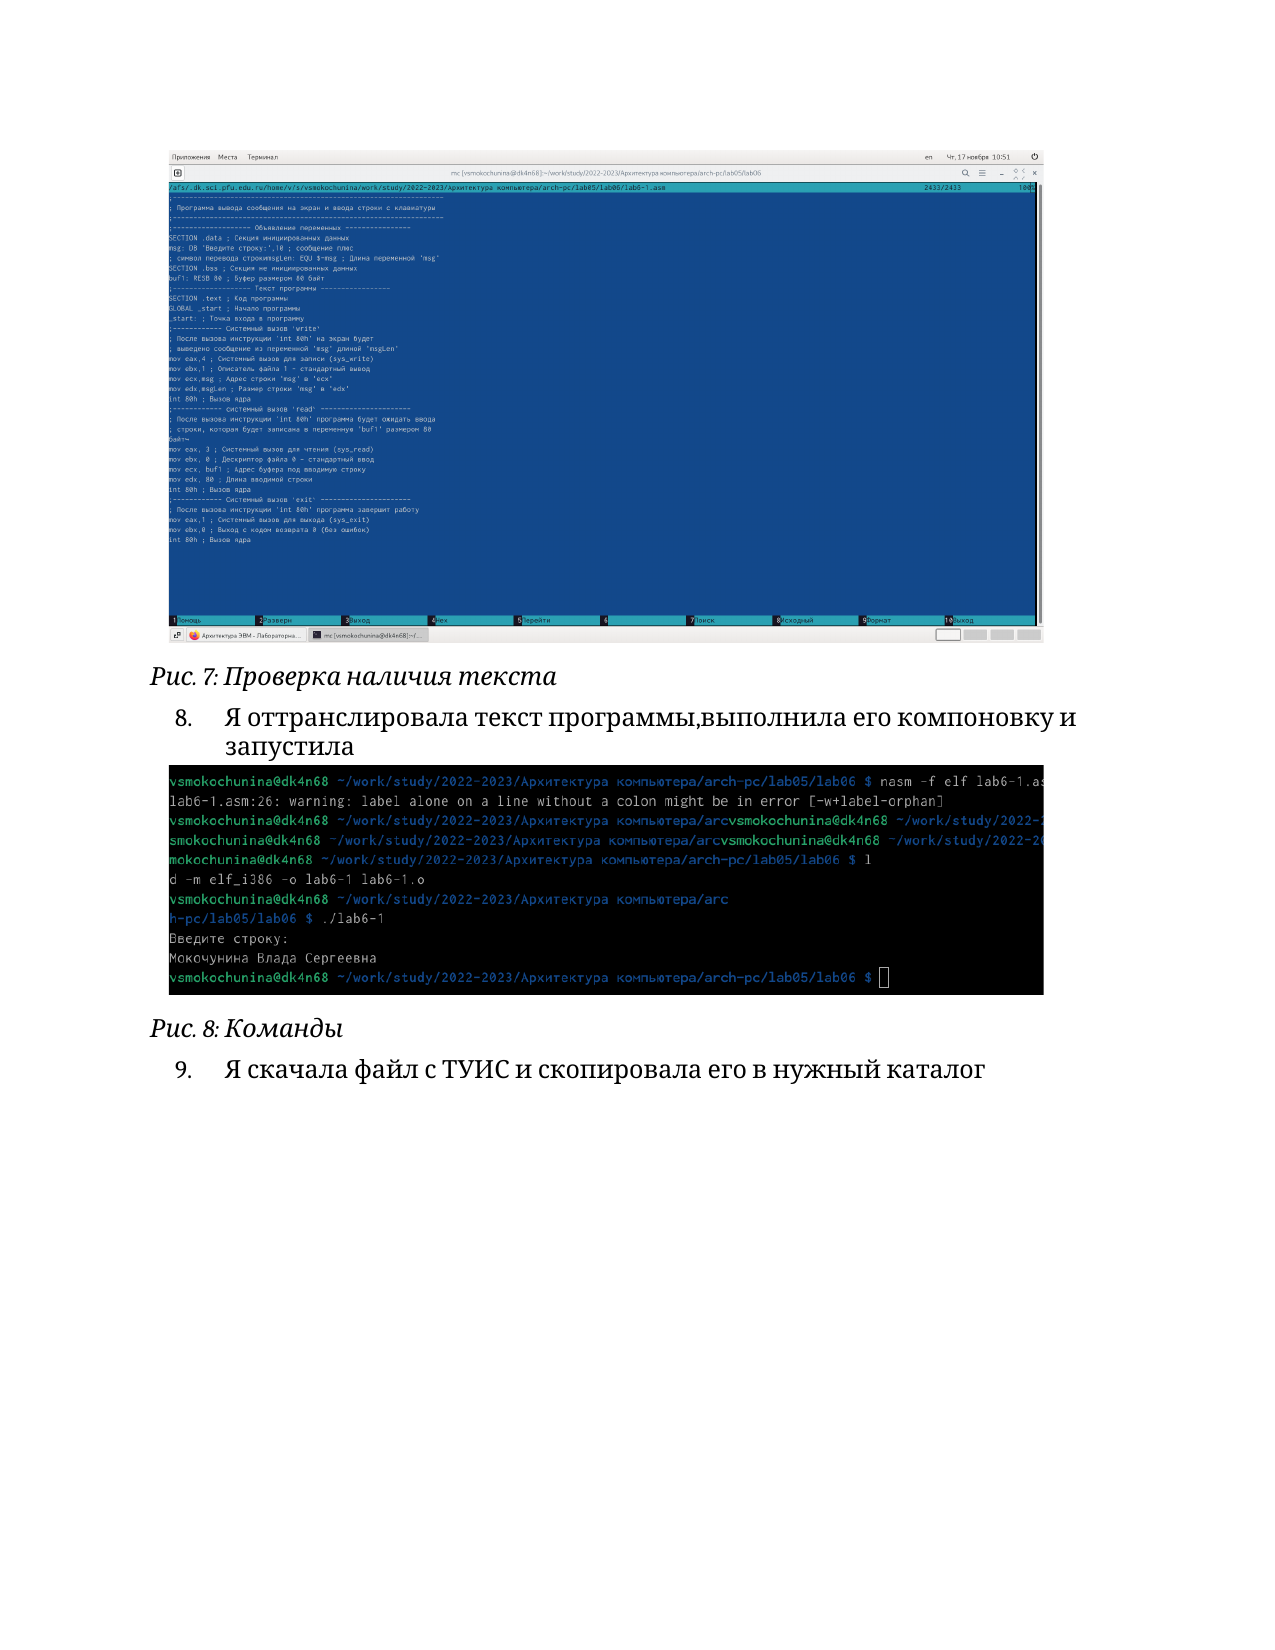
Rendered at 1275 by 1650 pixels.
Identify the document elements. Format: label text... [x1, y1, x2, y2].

list Я оттранслировала текст программы,выполнила его компоновку и запустила [175, 704, 1125, 762]
text Рис. 8: Команды [150, 1015, 1125, 1044]
picture [168, 150, 1044, 643]
picture [168, 765, 1044, 995]
list Я скачала файл с ТУИС и скопировала его в нужный каталог [175, 1056, 1125, 1085]
text Рис. 7: Проверка наличия текста [150, 663, 1125, 692]
